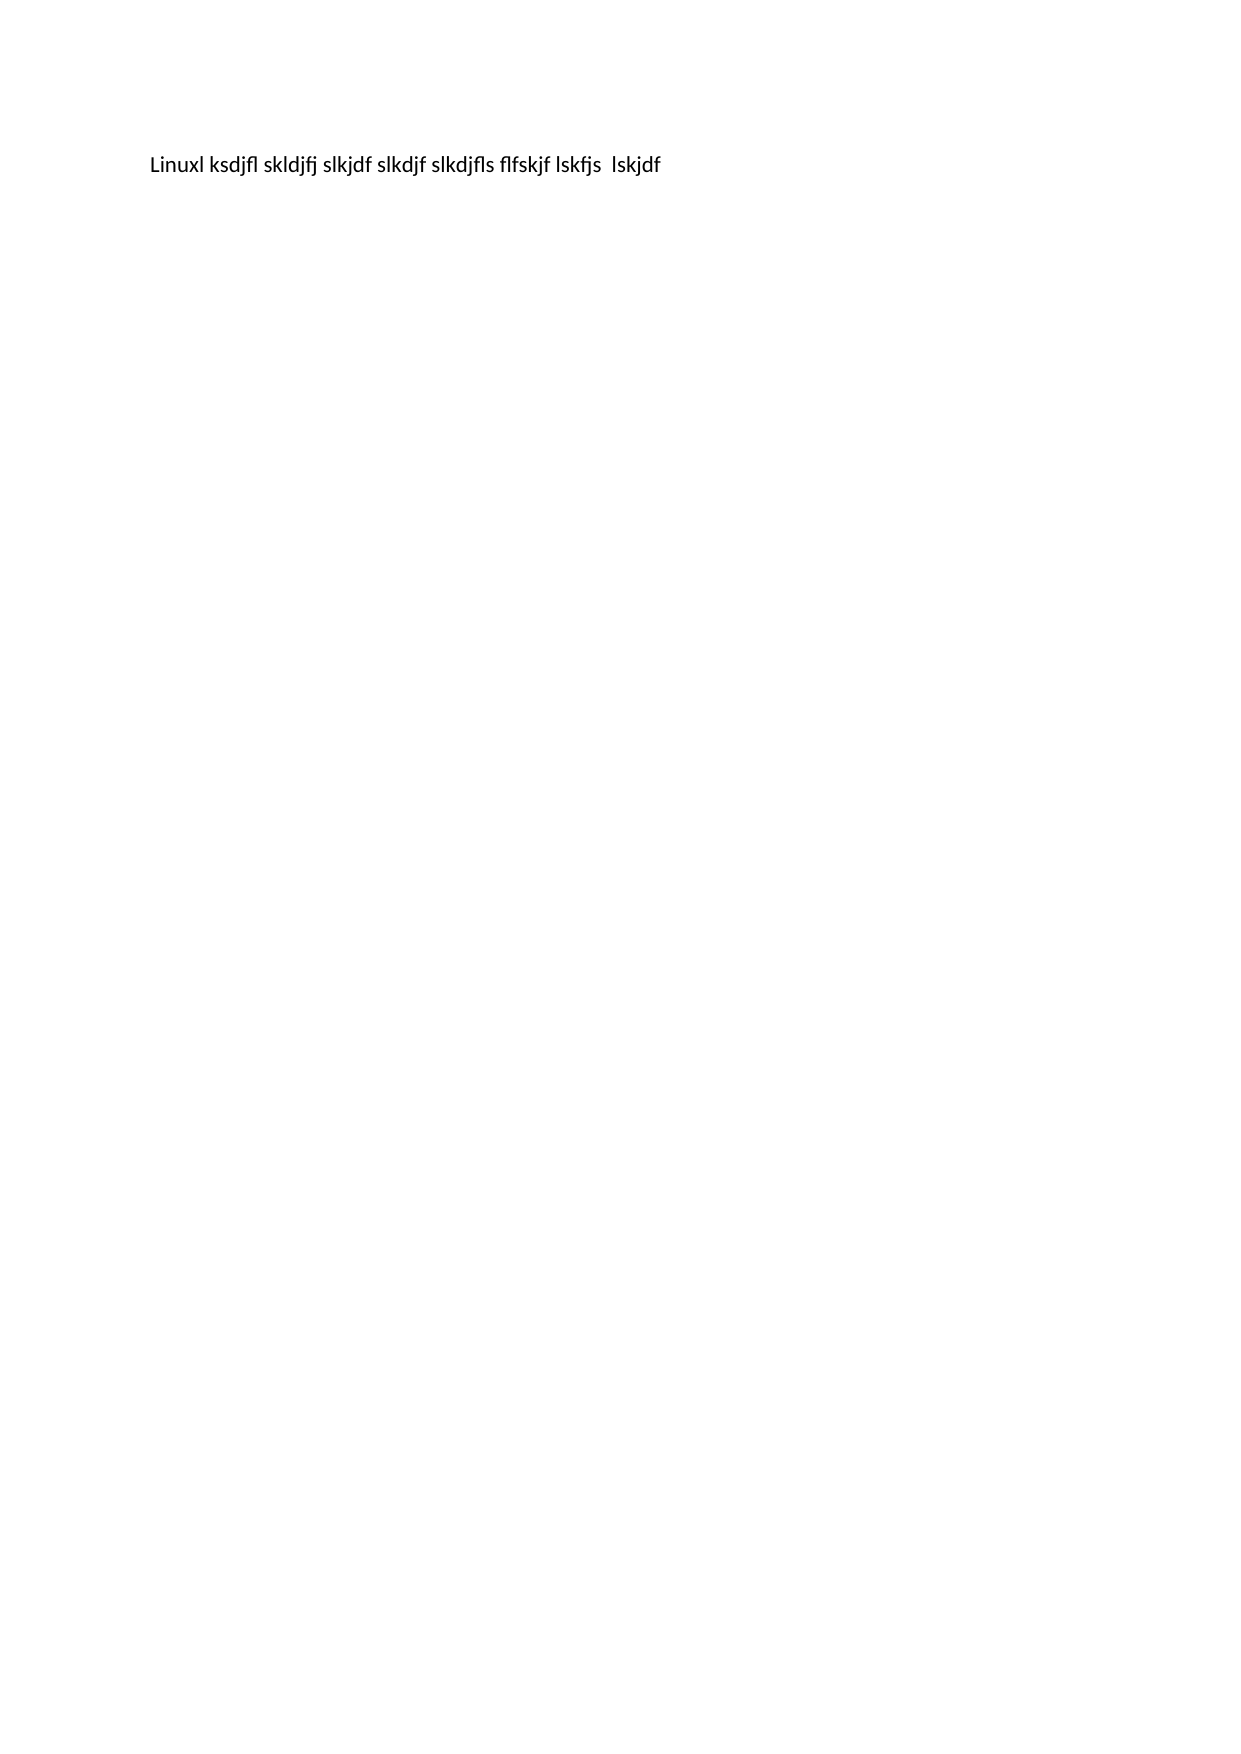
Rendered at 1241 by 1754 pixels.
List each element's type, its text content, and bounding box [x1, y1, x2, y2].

text Linuxl ksdjfl skldjfj slkjdf slkdjf slkdjfls flfskjf lskfjs lskjdf [150, 150, 1090, 178]
